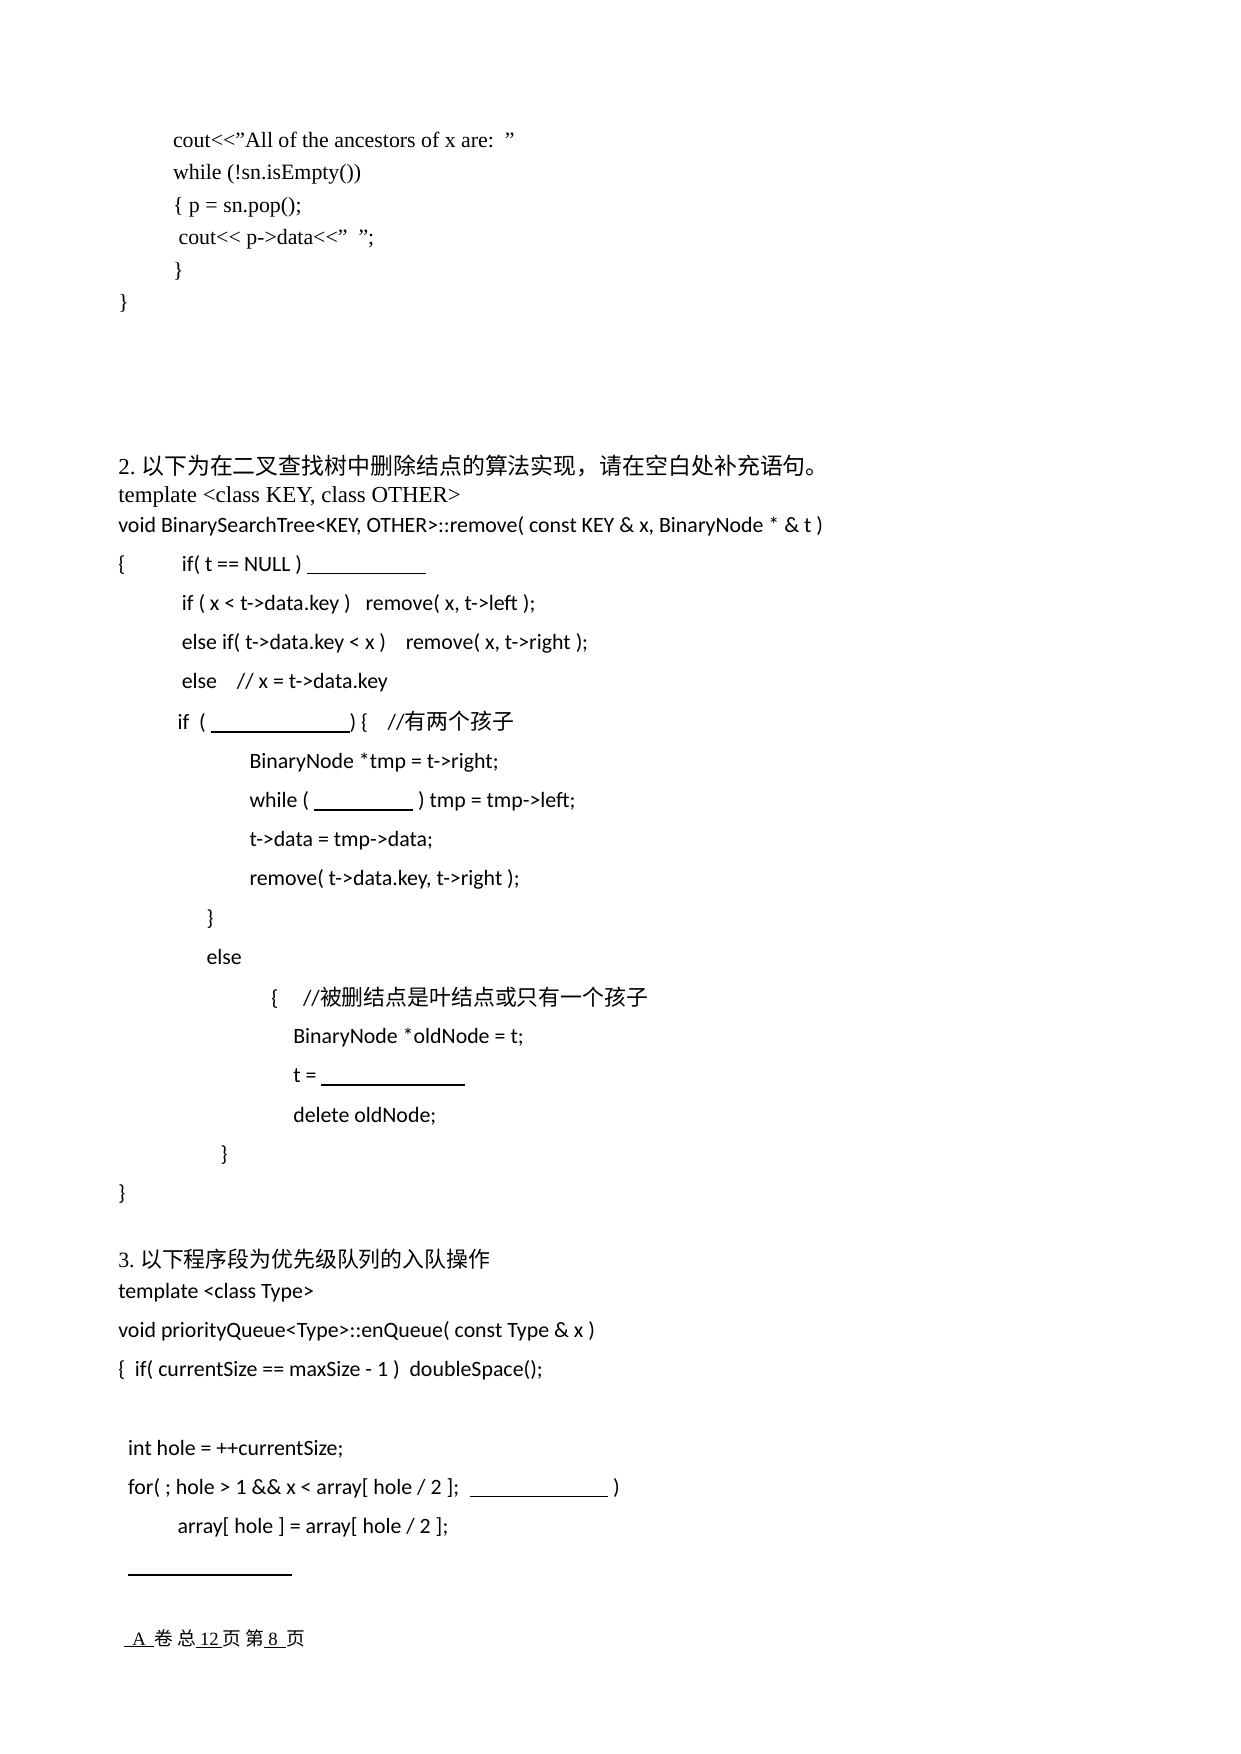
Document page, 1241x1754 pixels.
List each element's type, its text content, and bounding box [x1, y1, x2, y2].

list void BinarySearchTree<KEY, OTHER>::remove( const KEY & x, BinaryNode * & t ) [118, 508, 1122, 540]
text } [118, 286, 1122, 318]
text while (!sn.isEmpty()) [118, 156, 1122, 188]
text cout<<”All of the ancestors of x are: ” [118, 123, 1122, 156]
list else [118, 940, 1122, 972]
list template <class Type> [118, 1274, 1122, 1307]
text } [118, 253, 1122, 286]
list BinaryNode *oldNode = t; [118, 1019, 1122, 1052]
list else // x = t->data.key [118, 664, 1122, 697]
text template <class KEY, class OTHER> [118, 481, 1122, 508]
list BinaryNode *tmp = t->right; [118, 744, 1122, 777]
list while ( ) tmp = tmp->left; [118, 783, 1122, 816]
list { //被删结点是叶结点或只有一个孩子 [249, 979, 1122, 1012]
list { if( currentSize == maxSize - 1 ) doubleSpace(); [118, 1352, 1122, 1385]
list else if( t->data.key < x ) remove( x, t->right ); [118, 625, 1122, 658]
list remove( t->data.key, t->right ); [118, 862, 1122, 894]
list { if( t == NULL ) [118, 547, 1122, 579]
text 2. 以下为在二叉查找树中删除结点的算法实现，请在空白处补充语句。 [118, 448, 1122, 481]
list if ( ) { //有两个孩子 [118, 704, 1122, 736]
list } [118, 1176, 1122, 1209]
text { p = sn.pop(); [118, 188, 1122, 221]
list t = [118, 1059, 1122, 1091]
list for( ; hole > 1 && x < array[ hole / 2 ]; ) [118, 1470, 1122, 1502]
list } [118, 1137, 1122, 1169]
text 3. 以下程序段为优先级队列的入队操作 [118, 1242, 1122, 1274]
list int hole = ++currentSize; [118, 1431, 1122, 1463]
list if ( x < t->data.key ) remove( x, t->left ); [118, 586, 1122, 619]
list t->data = tmp->data; [118, 822, 1122, 855]
list delete oldNode; [118, 1098, 1122, 1130]
list } [118, 901, 1122, 933]
list void priorityQueue<Type>::enQueue( const Type & x ) [118, 1313, 1122, 1346]
list array[ hole ] = array[ hole / 2 ]; [118, 1509, 1122, 1542]
text cout<< p->data<<” ”; [118, 221, 1122, 253]
